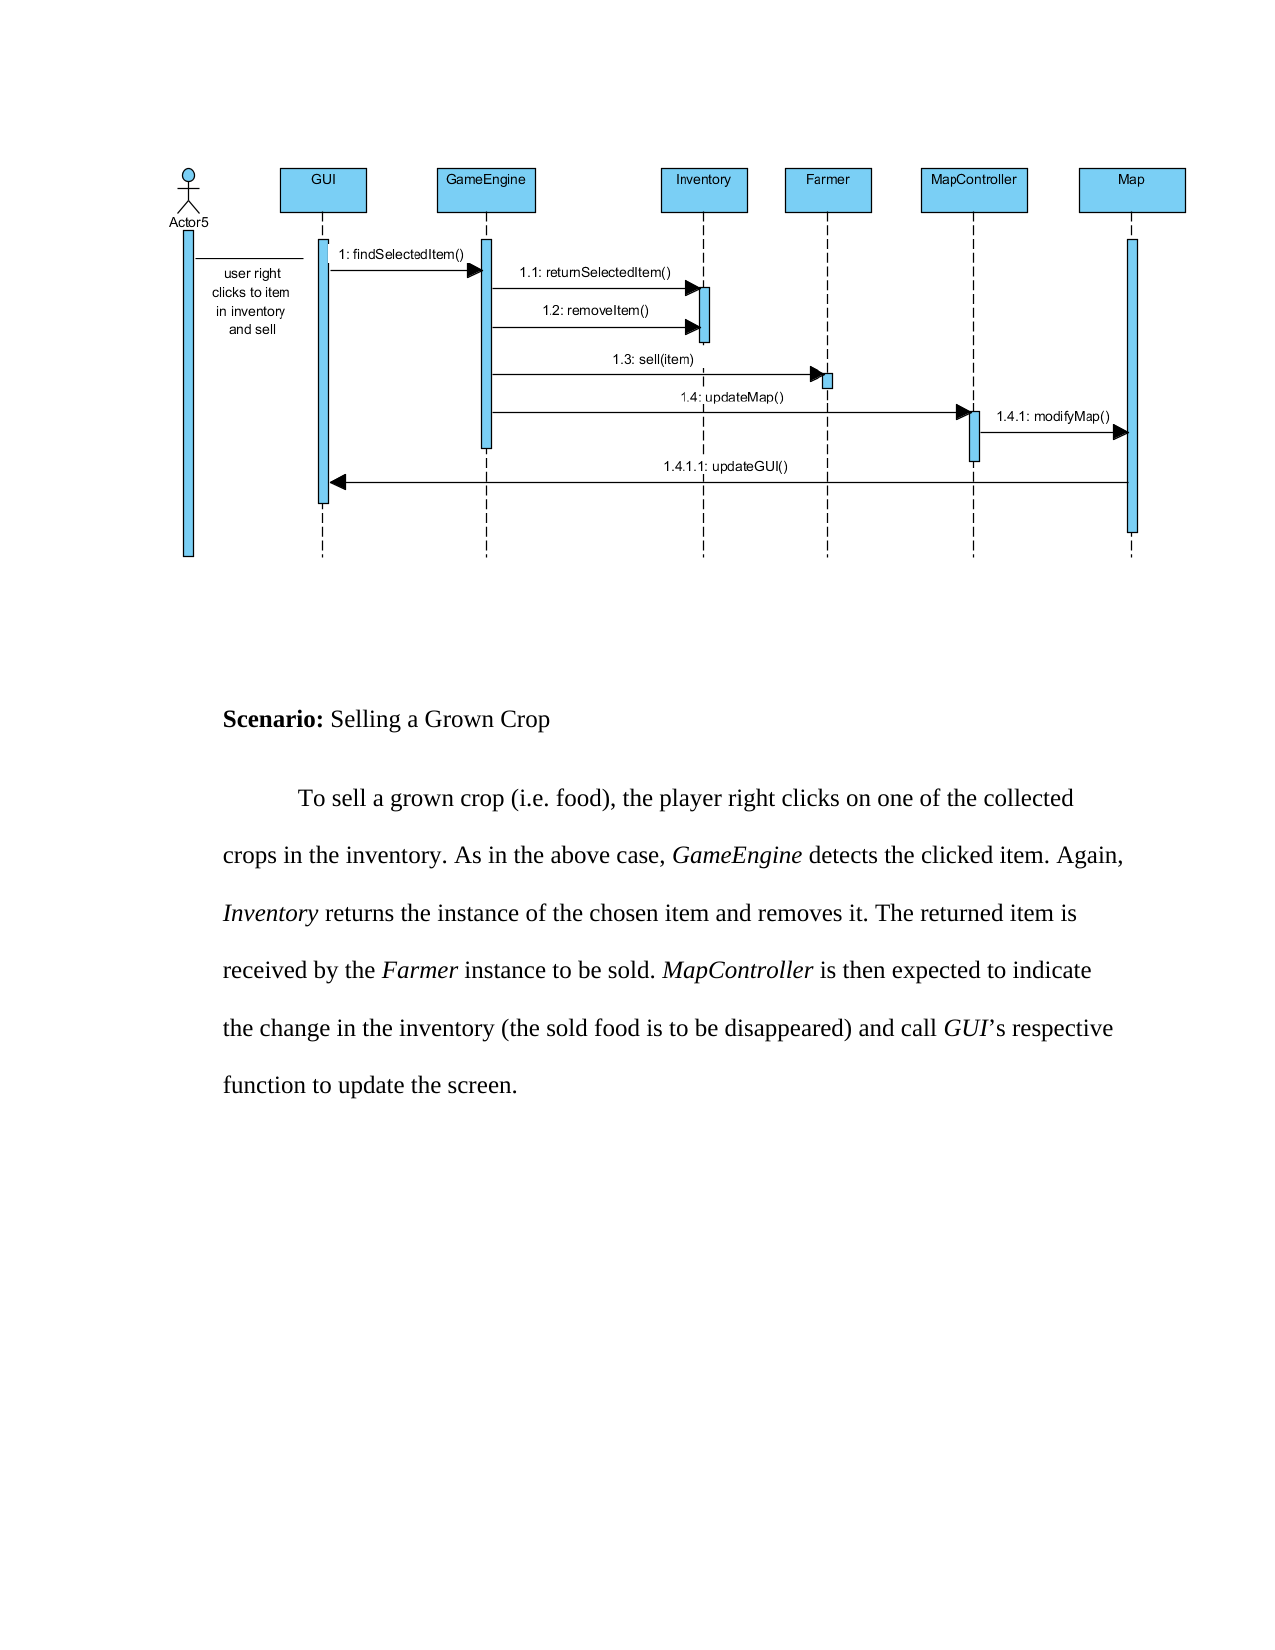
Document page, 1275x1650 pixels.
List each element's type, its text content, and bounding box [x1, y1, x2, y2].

text To sell a grown crop (i.e. food), the player right clicks on one of the collected crops in the inventory. As in the above case, GameEngine detects the clicked item. Again, Inventory returns the instance of the chosen item and removes it. The returned item is received by the Farmer instance to be sold. MapController is then expected to indicate the change in the inventory (the sold food is to be disappeared) and call GUI’s respective function to update the screen. [223, 783, 1127, 1099]
picture [147, 147, 1222, 656]
text Scenario: Selling a Grown Crop [223, 704, 1127, 733]
